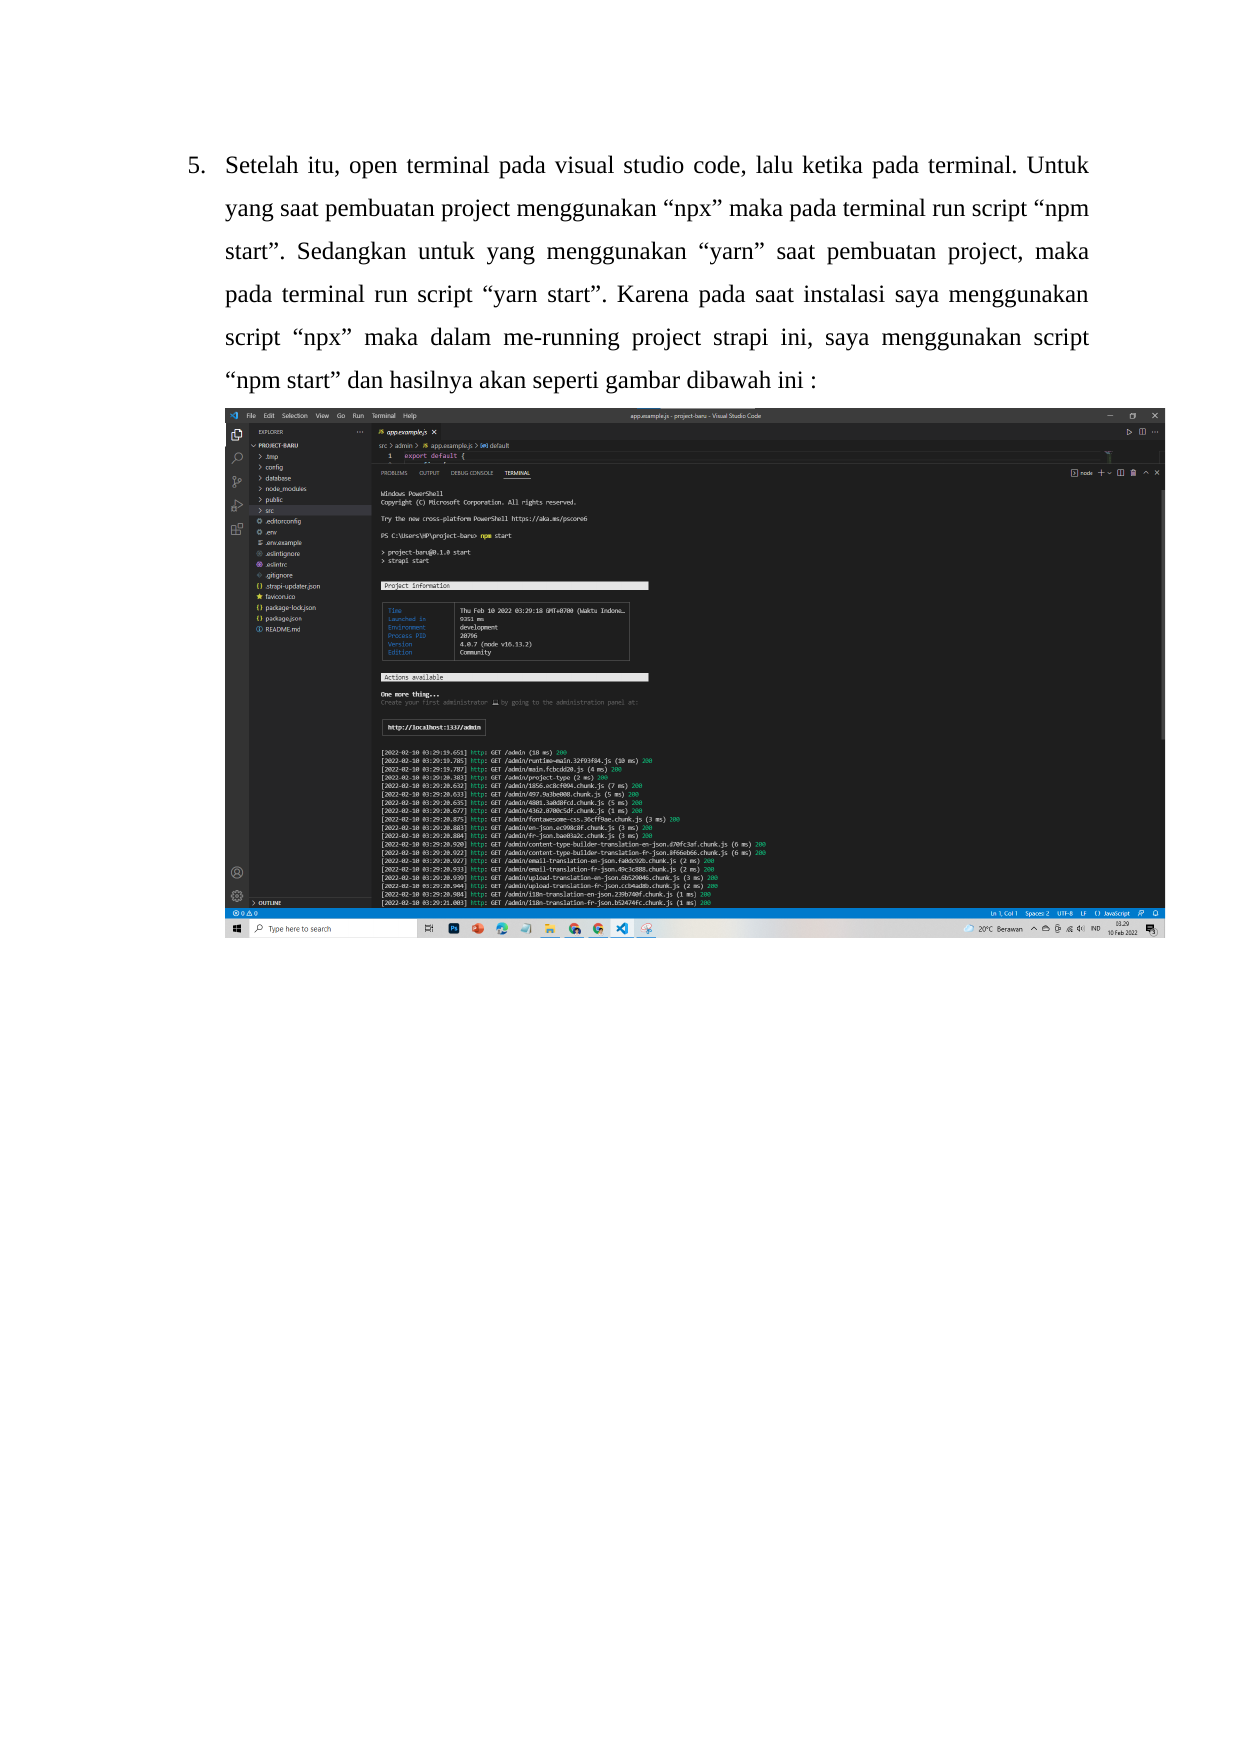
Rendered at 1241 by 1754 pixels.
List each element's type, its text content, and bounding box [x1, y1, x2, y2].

list Setelah itu, open terminal pada visual studio code, lalu ketika pada terminal. Untuk yang saat pembuatan project menggunakan “npx” maka pada terminal run script “npm start”. Sedangkan untuk yang menggunakan “yarn” saat pembuatan project, maka pada terminal run script “yarn start”. Karena pada saat instalasi saya menggunakan script “npx” maka dalam me-running project strapi ini, saya menggunakan script “npm start” dan hasilnya akan seperti gambar dibawah ini : [187, 150, 1090, 394]
picture [225, 408, 1166, 938]
